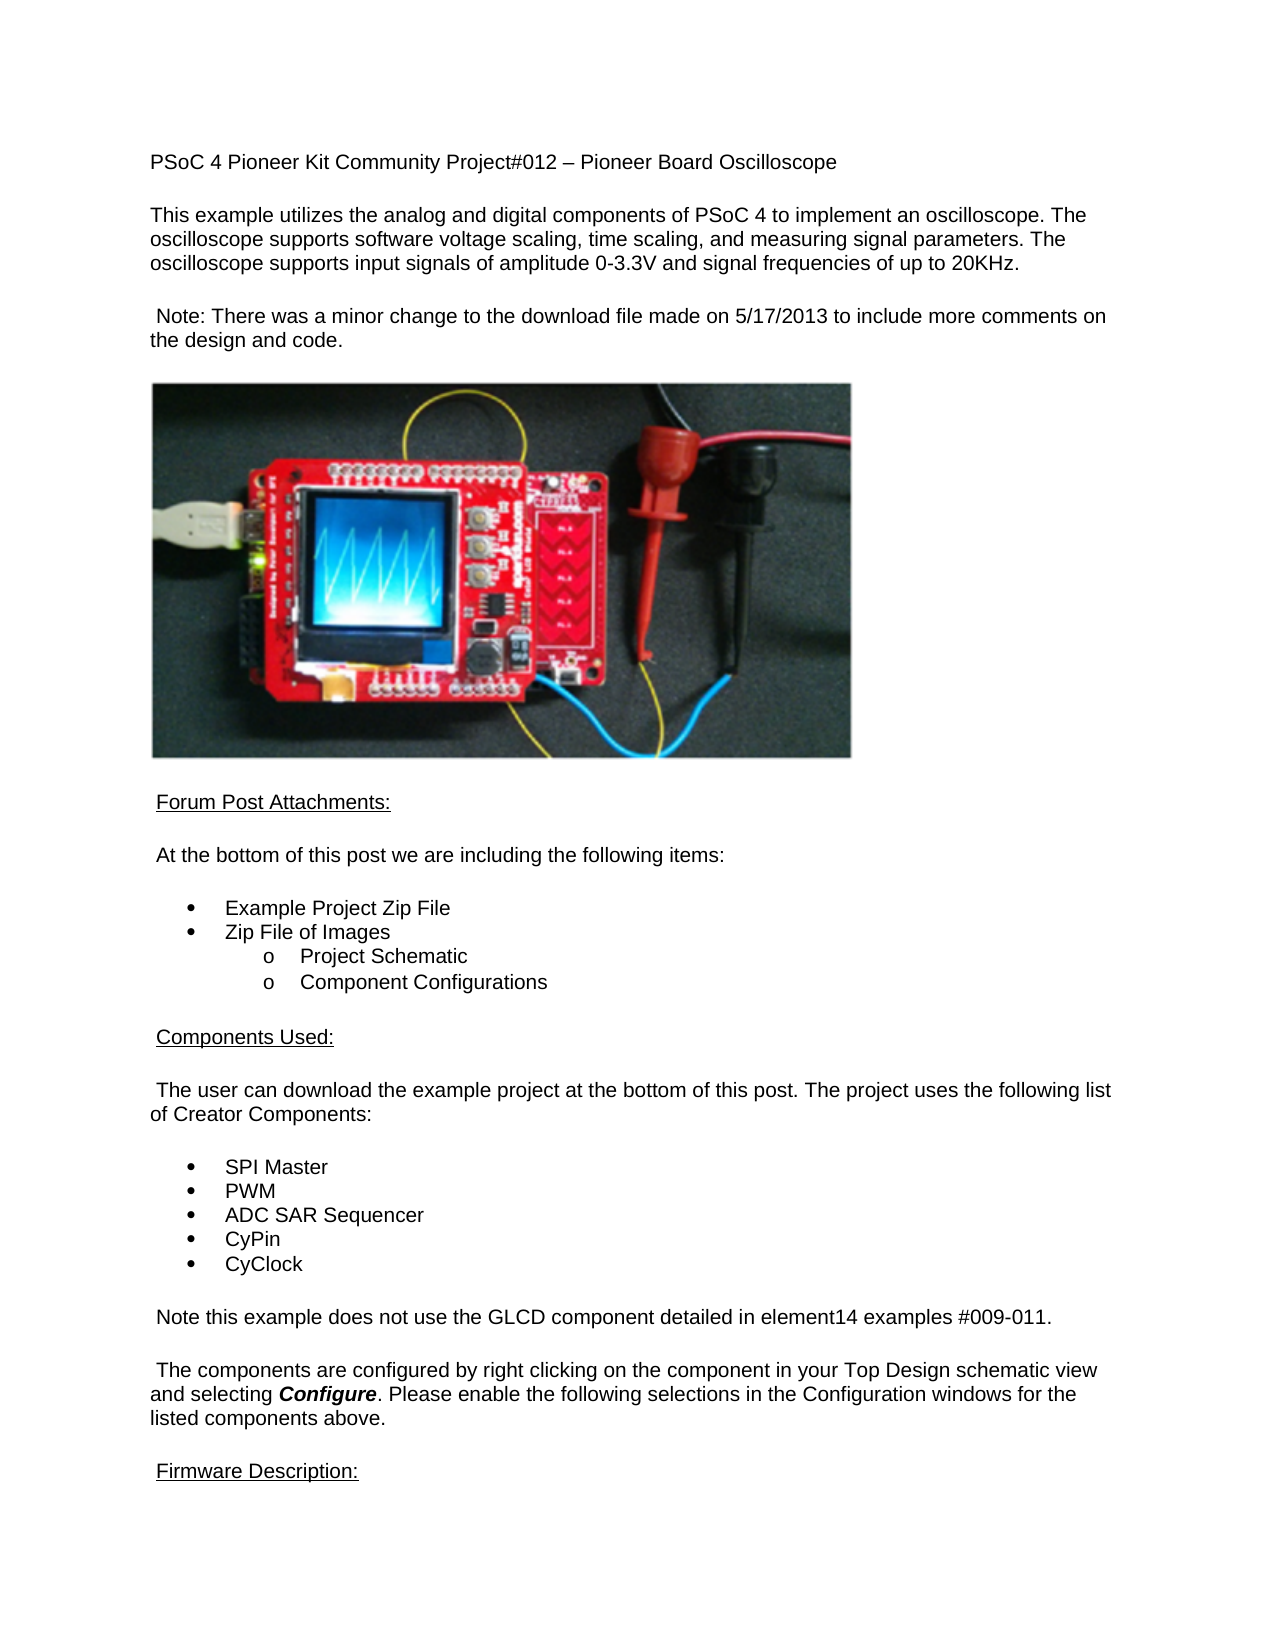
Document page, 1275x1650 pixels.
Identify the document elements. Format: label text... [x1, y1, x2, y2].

text The components are configured by right clicking on the component in your Top Design schematic view and selecting Configure. Please enable the following selections in the Configuration windows for the listed components above. [150, 1358, 1125, 1429]
list PWM [187, 1179, 1125, 1203]
list CyPin [187, 1227, 1125, 1251]
list CyClock [187, 1251, 1125, 1275]
text Forum Post Attachments: [150, 790, 1125, 814]
list SPI Master [187, 1155, 1125, 1179]
text The user can download the example project at the bottom of this post. The project uses the following list of Creator Components: [150, 1078, 1125, 1126]
text At the bottom of this post we are including the following items: [150, 843, 1125, 867]
text PSoC 4 Pioneer Kit Community Project#012 – Pioneer Board Oscilloscope [150, 150, 1125, 174]
picture [150, 381, 854, 761]
text This example utilizes the analog and digital components of PSoC 4 to implement an oscilloscope. The oscilloscope supports software voltage scaling, time scaling, and measuring signal parameters. The oscilloscope supports input signals of amplitude 0-3.3V and signal frequencies of up to 20KHz. [150, 203, 1125, 275]
text Note this example does not use the GLCD component detailed in element14 examples #009-011. [150, 1304, 1125, 1328]
list Example Project Zip File [187, 896, 1125, 920]
text Note: There was a minor change to the download file made on 5/17/2013 to include more comments on the design and code. [150, 304, 1125, 352]
text Firmware Description: [150, 1459, 1125, 1483]
list Zip File of Images [187, 920, 1125, 944]
text Components Used: [150, 1025, 1125, 1049]
list Component Configurations [262, 970, 1125, 996]
list Project Schematic [262, 944, 1125, 970]
list ADC SAR Sequencer [187, 1203, 1125, 1227]
